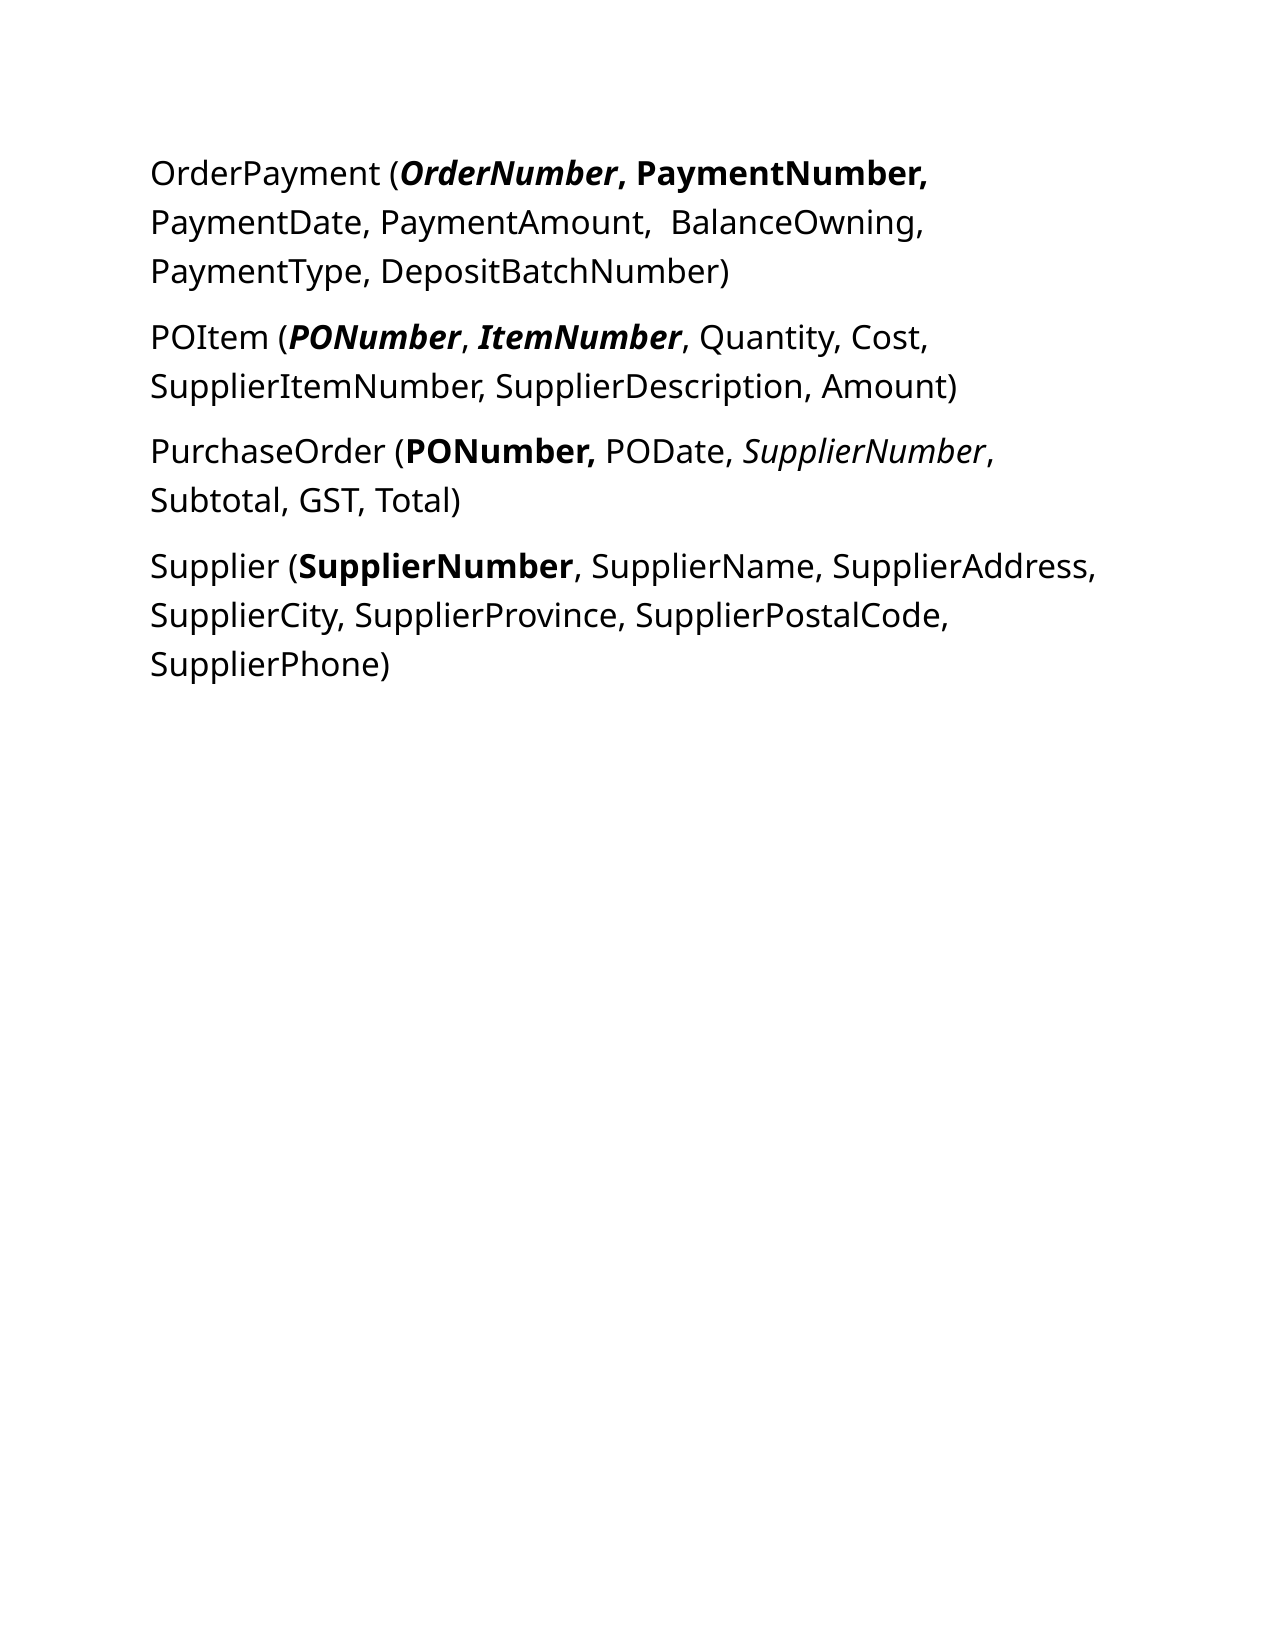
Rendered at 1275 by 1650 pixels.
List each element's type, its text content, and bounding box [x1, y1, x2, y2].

text OrderPayment (OrderNumber, PaymentNumber, PaymentDate, PaymentAmount, BalanceOwning, PaymentType, DepositBatchNumber) [150, 150, 1125, 293]
text Supplier (SupplierNumber, SupplierName, SupplierAddress, SupplierCity, SupplierProvince, SupplierPostalCode, SupplierPhone) [150, 543, 1125, 686]
text PurchaseOrder (PONumber, PODate, SupplierNumber, Subtotal, GST, Total) [150, 428, 1125, 522]
text POItem (PONumber, ItemNumber, Quantity, Cost, SupplierItemNumber, SupplierDescription, Amount) [150, 313, 1125, 408]
